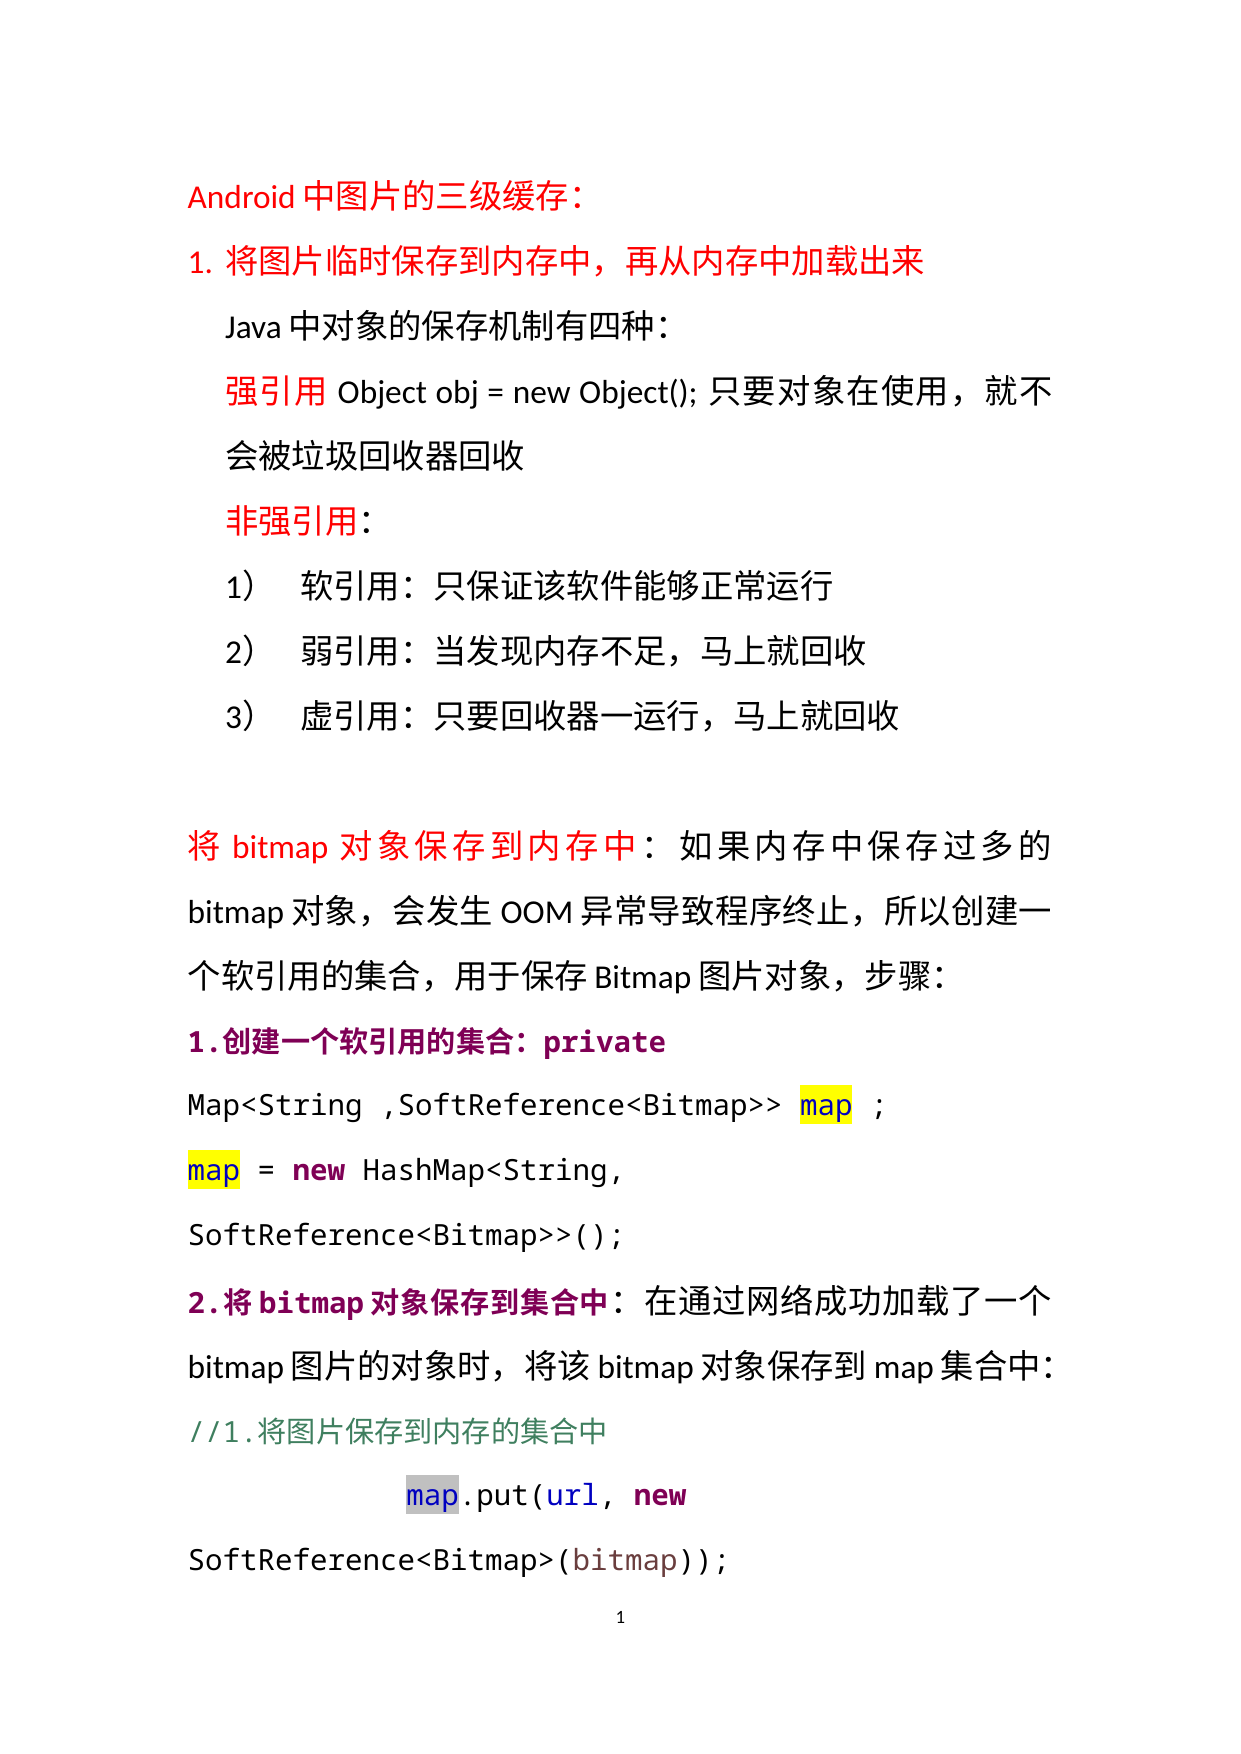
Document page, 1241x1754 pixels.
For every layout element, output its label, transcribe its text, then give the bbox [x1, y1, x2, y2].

text 2.将bitmap对象保存到集合中：在通过网络成功加载了一个bitmap图片的对象时，将该bitmap对象保存到map集合中： [187, 1267, 1053, 1397]
list 软引用：只保证该软件能够正常运行 [225, 552, 1053, 617]
text map.put(url, new SoftReference<Bitmap>(bitmap)); [187, 1462, 1053, 1592]
list 将图片临时保存到内存中，再从内存中加载出来 [187, 227, 1053, 292]
list 弱引用：当发现内存不足，马上就回收 [225, 617, 1053, 682]
text Android中图片的三级缓存： [187, 162, 1053, 227]
list 非强引用： [225, 487, 1053, 552]
text 将bitmap对象保存到内存中：如果内存中保存过多的bitmap对象，会发生OOM异常导致程序终止，所以创建一个软引用的集合，用于保存Bitmap图片对象，步骤： [187, 812, 1053, 1007]
text //1.将图片保存到内存的集合中 [187, 1397, 1053, 1462]
list Java中对象的保存机制有四种： [225, 292, 1053, 357]
text map = new HashMap<String, SoftReference<Bitmap>>(); [187, 1137, 1053, 1267]
list 虚引用：只要回收器一运行，马上就回收 [225, 682, 1053, 747]
list 强引用 Object obj = new Object(); 只要对象在使用，就不会被垃圾回收器回收 [225, 357, 1053, 487]
text 1.创建一个软引用的集合：private Map<String ,SoftReference<Bitmap>> map ; [187, 1007, 1053, 1137]
